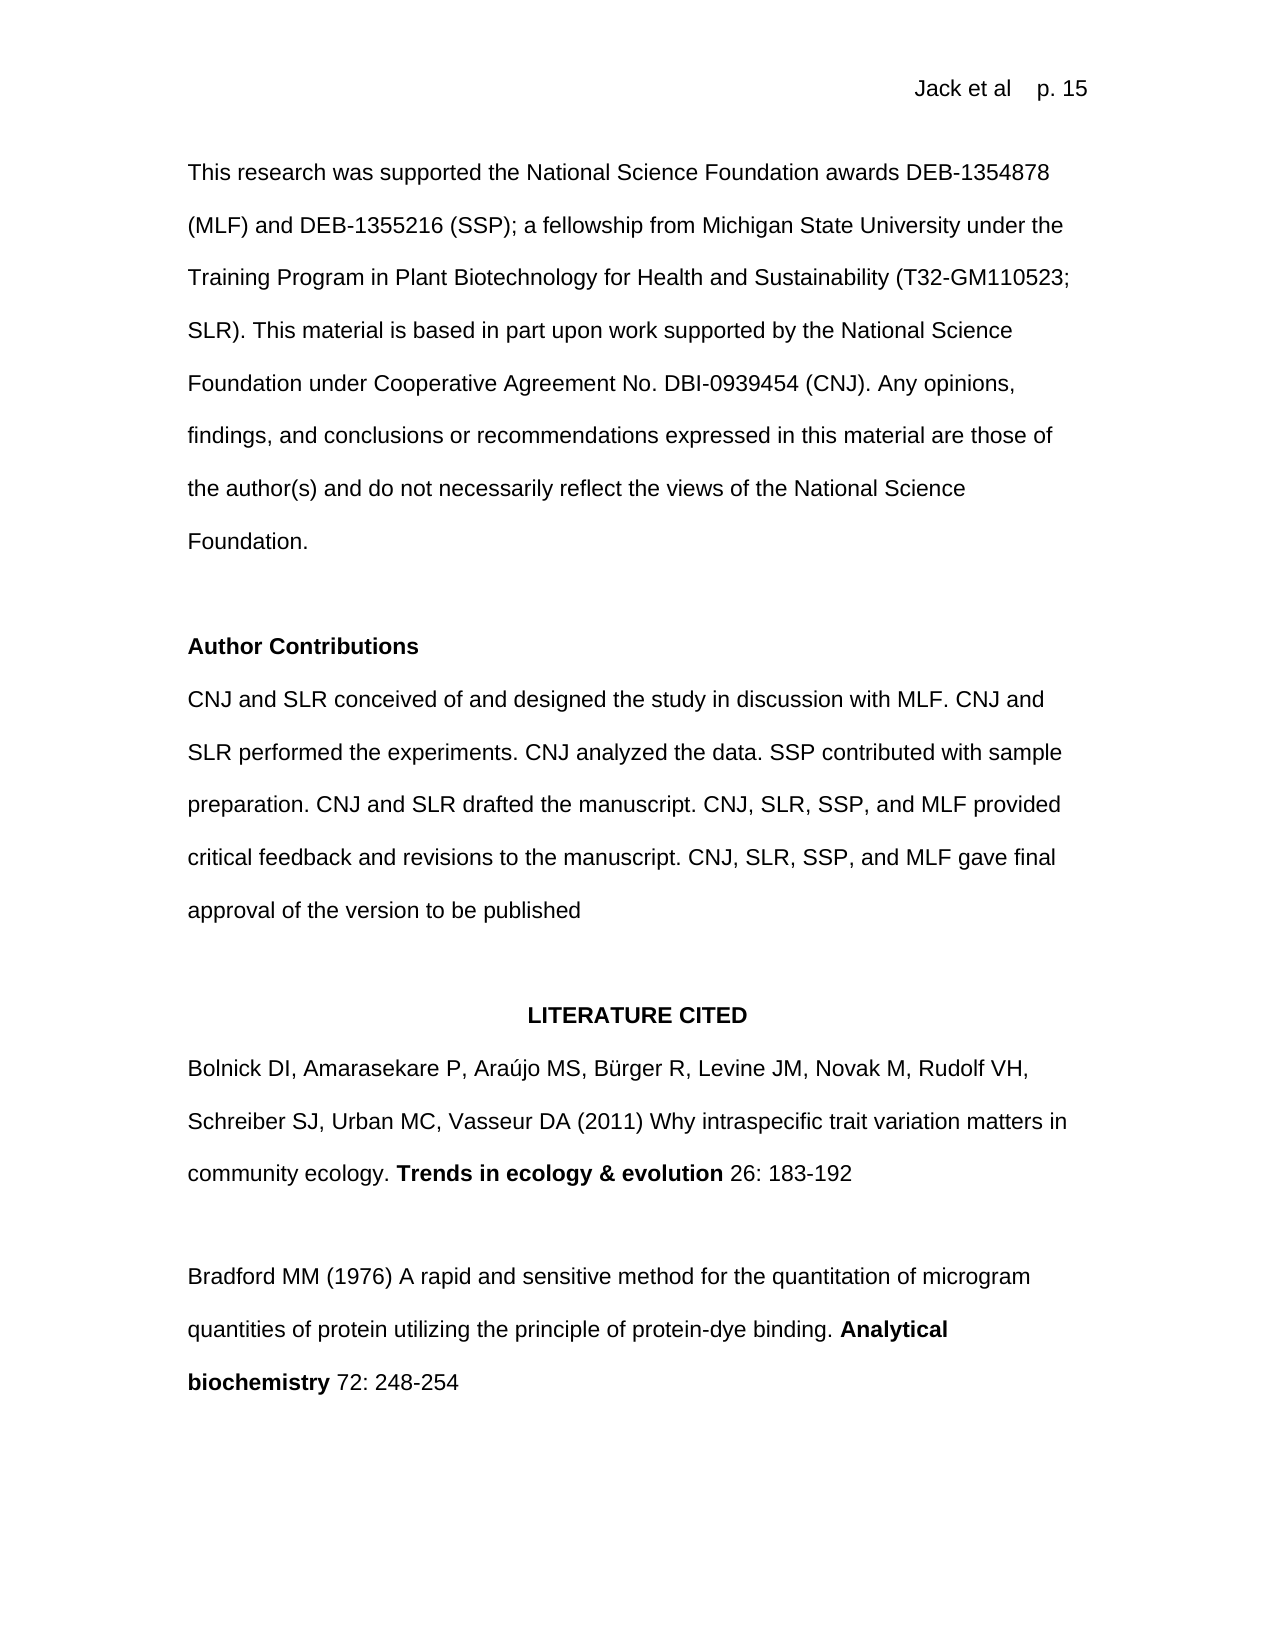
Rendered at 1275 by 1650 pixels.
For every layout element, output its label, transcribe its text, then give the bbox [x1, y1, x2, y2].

text CNJ and SLR conceived of and designed the study in discussion with MLF. CNJ and SLR performed the experiments. CNJ analyzed the data. SSP contributed with sample preparation. CNJ and SLR drafted the manuscript. CNJ, SLR, SSP, and MLF provided critical feedback and revisions to the manuscript. CNJ, SLR, SSP, and MLF gave final approval of the version to be published [187, 686, 1087, 923]
text This research was supported the National Science Foundation awards DEB-1354878 (MLF) and DEB-1355216 (SSP); a fellowship from Michigan State University under the Training Program in Plant Biotechnology for Health and Sustainability (T32-GM110523; SLR). This material is based in part upon work supported by the National Science Foundation under Cooperative Agreement No. DBI-0939454 (CNJ). Any opinions, findings, and conclusions or recommendations expressed in this material are those of the author(s) and do not necessarily reflect the views of the National Science Foundation. [187, 159, 1087, 554]
text Bolnick DI, Amarasekare P, Araújo MS, Bürger R, Levine JM, Novak M, Rudolf VH, Schreiber SJ, Urban MC, Vasseur DA (2011) Why intraspecific trait variation matters in community ecology. Trends in ecology & evolution 26: 183-192 [187, 1055, 1087, 1187]
text Author Contributions [187, 633, 1087, 659]
text LITERATURE CITED [187, 1002, 1087, 1028]
text Bradford MM (1976) A rapid and sensitive method for the quantitation of microgram quantities of protein utilizing the principle of protein-dye binding. Analytical biochemistry 72: 248-254 [187, 1263, 1087, 1395]
